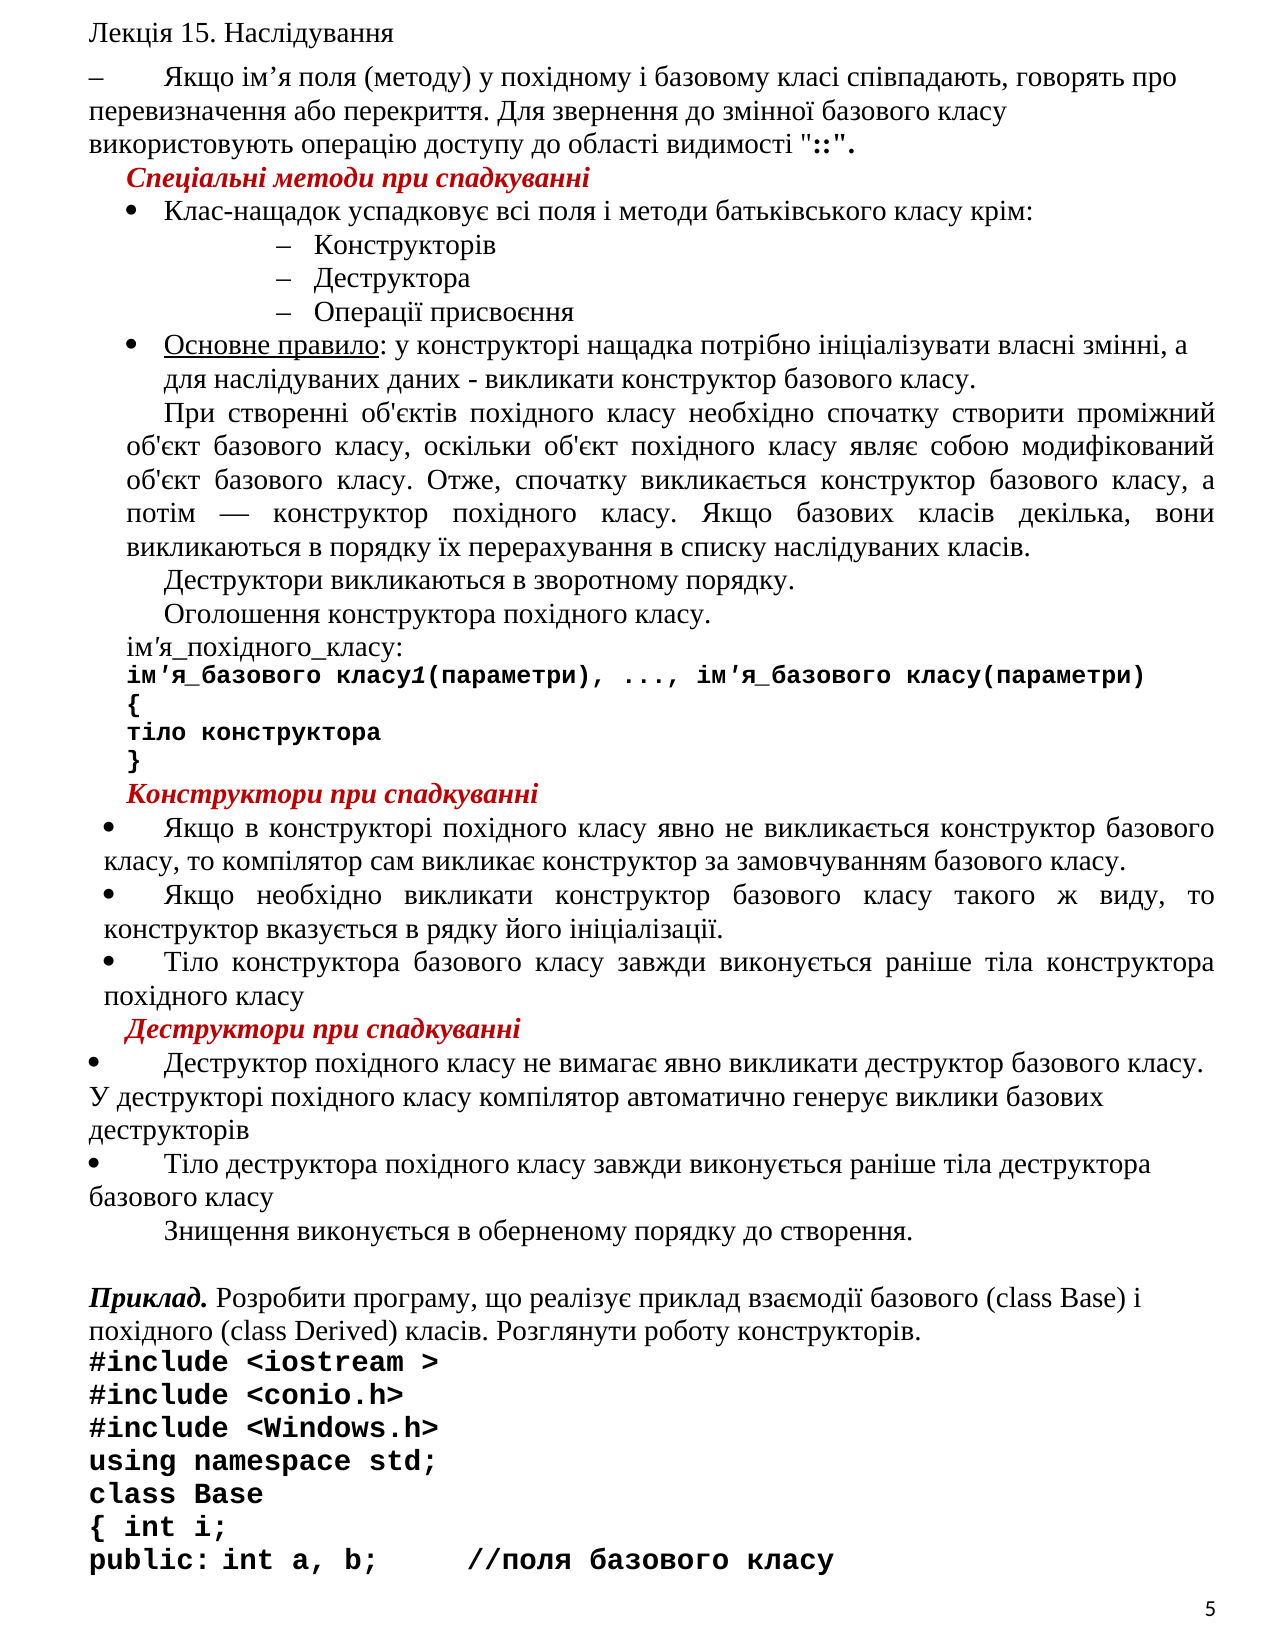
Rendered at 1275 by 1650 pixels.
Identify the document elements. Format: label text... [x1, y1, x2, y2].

text Конструктори при спадкуванні [89, 776, 1216, 810]
text Оголошення конструктора похідного класу. [126, 596, 1216, 629]
list Якщо в конструкторі похідного класу явно не викликається конструктор базового класу, то компілятор сам викликає конструктор за замовчуванням базового класу. [103, 810, 1216, 877]
list Тіло конструктора базового класу завжди виконується раніше тіла конструктора похідного класу [103, 944, 1216, 1011]
text class Base [89, 1479, 1216, 1512]
list Операції присвоєння [276, 294, 1216, 327]
list Деструктора [276, 260, 1216, 294]
text Спеціальні методи при спадкуванні [89, 160, 1216, 193]
text При створенні об'єктів похідного класу необхідно спочатку створити проміжний об'єкт базового класу, оскільки об'єкт похідного класу являє собою модифікований об'єкт базового класу. Отже, спочатку викликається конструктор базового класу, а потім — конструктор похідного класу. Якщо базових класів декілька, вони викликаються в порядку їх перерахування в списку наслідуваних класів. [126, 395, 1216, 562]
text тіло конструктора [126, 720, 1216, 748]
text ім'я_похідного_класу: [126, 629, 1216, 663]
text } [126, 748, 1216, 776]
text #include <iostream > [89, 1347, 1216, 1380]
text #include <Windows.h> [89, 1413, 1216, 1446]
list Деструктор похідного класу не вимагає явно викликати деструктор базового класу. У деструкторі похідного класу компілятор автоматично генерує виклики базових деструкторів [89, 1045, 1216, 1146]
text { [126, 691, 1216, 720]
text Приклад. Розробити програму, що реалізує приклад взаємодії базового (class Base) і похідного (class Derived) класів. Розглянути роботу конструкторів. [89, 1280, 1216, 1347]
text public: int a, b; //поля базового класу [89, 1545, 1216, 1578]
text Знищення виконується в оберненому порядку до створення. [89, 1213, 1216, 1246]
list Конструкторів [276, 227, 1216, 260]
text ім'я_базового класу1(параметри), ..., ім'я_базового класу(параметри) [126, 663, 1216, 691]
list Клас-нащадок успадковує всі поля і методи батьківського класу крім: [126, 193, 1216, 227]
text using namespace std; [89, 1446, 1216, 1479]
list Основне правило: у конструкторі нащадка потрібно ініціалізувати власні змінні, а для наслідуваних даних - викликати конструктор базового класу. [126, 327, 1216, 395]
text { int i; [89, 1512, 1216, 1545]
list Тіло деструктора похідного класу завжди виконується раніше тіла деструктора базового класу [89, 1146, 1216, 1213]
list Якщо необхідно викликати конструктор базового класу такого ж виду, то конструктор вказується в рядку його ініціалізації. [103, 877, 1216, 944]
text Деструктори викликаються в зворотному порядку. [126, 562, 1216, 596]
text #include <conio.h> [89, 1380, 1216, 1413]
text Деструктори при спадкуванні [89, 1011, 1216, 1045]
